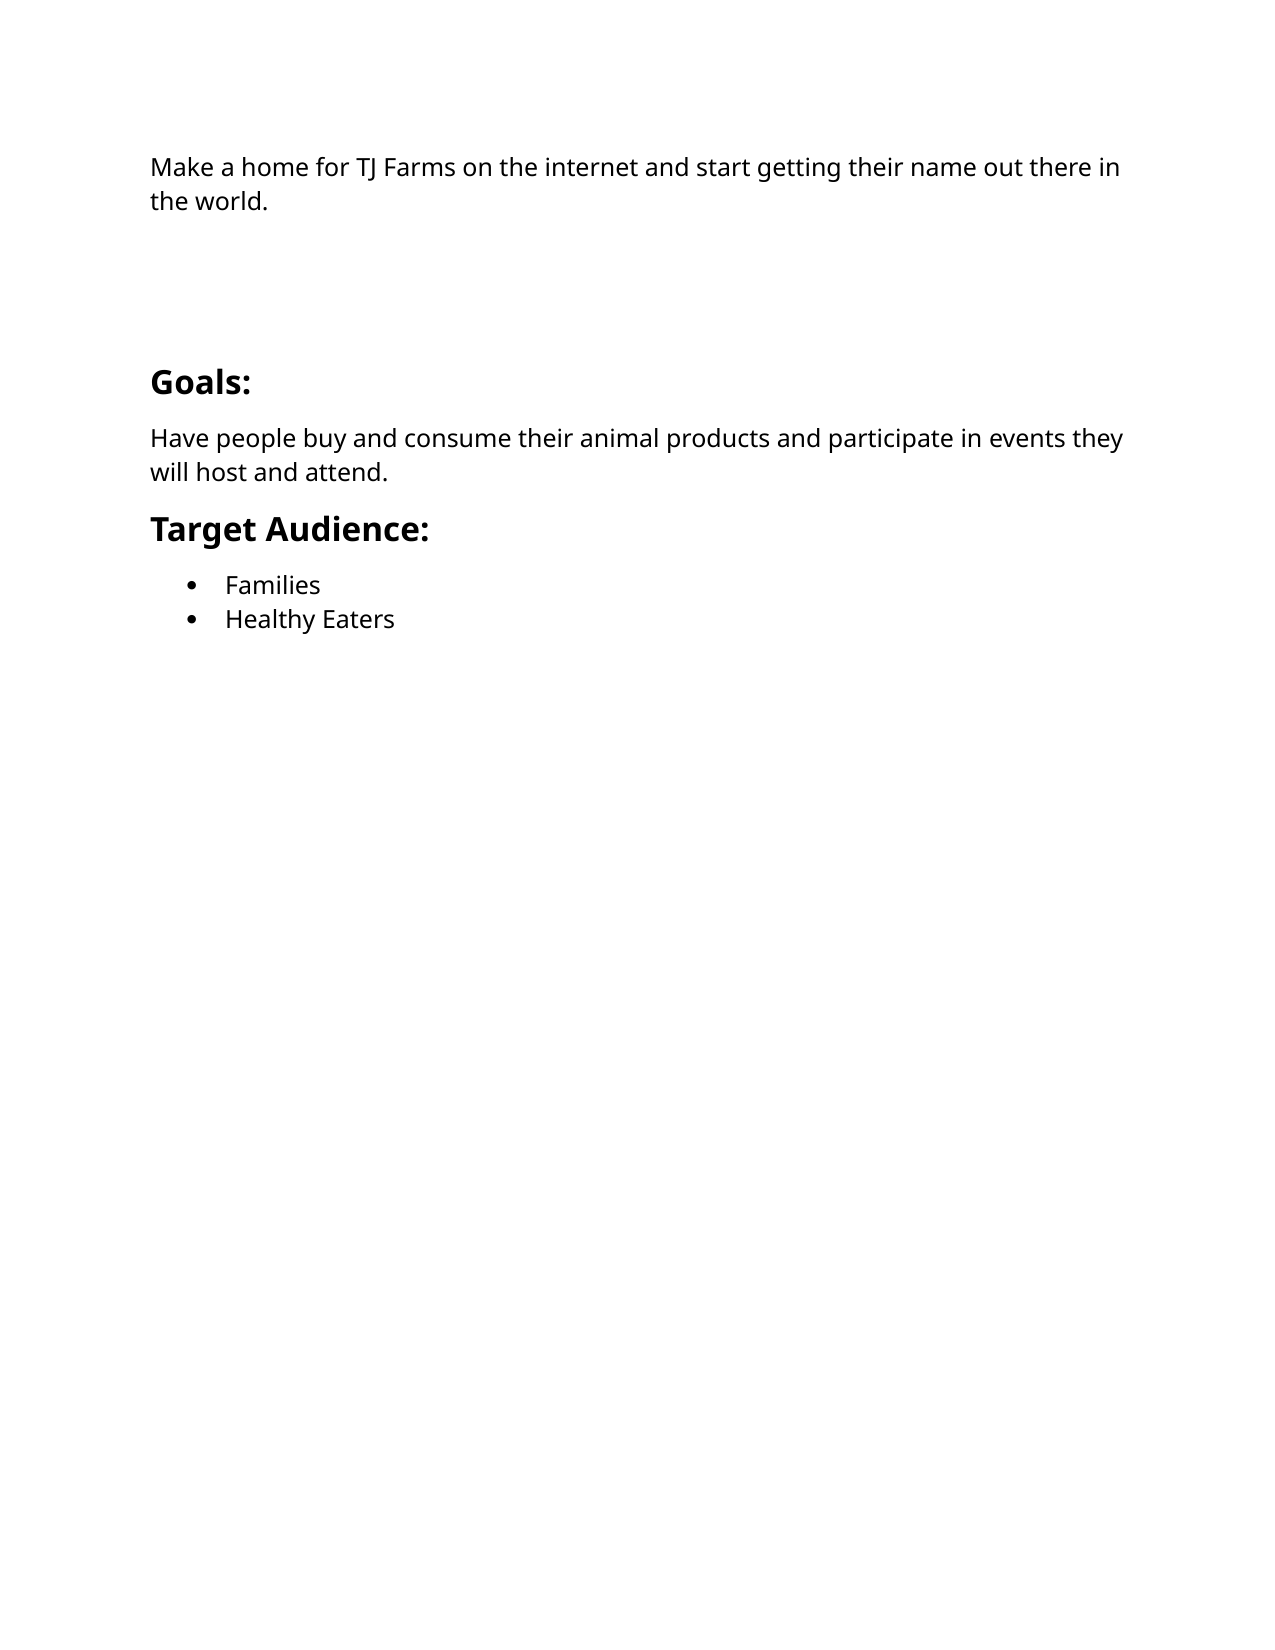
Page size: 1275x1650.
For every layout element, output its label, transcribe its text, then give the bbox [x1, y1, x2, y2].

text Have people buy and consume their animal products and participate in events they will host and attend. [150, 421, 1125, 489]
text Goals: [150, 359, 1125, 404]
text Make a home for TJ Farms on the internet and start getting their name out there in the world. [150, 150, 1125, 218]
list Healthy Eaters [187, 602, 1125, 636]
list Families [187, 568, 1125, 602]
text Target Audience: [150, 506, 1125, 551]
